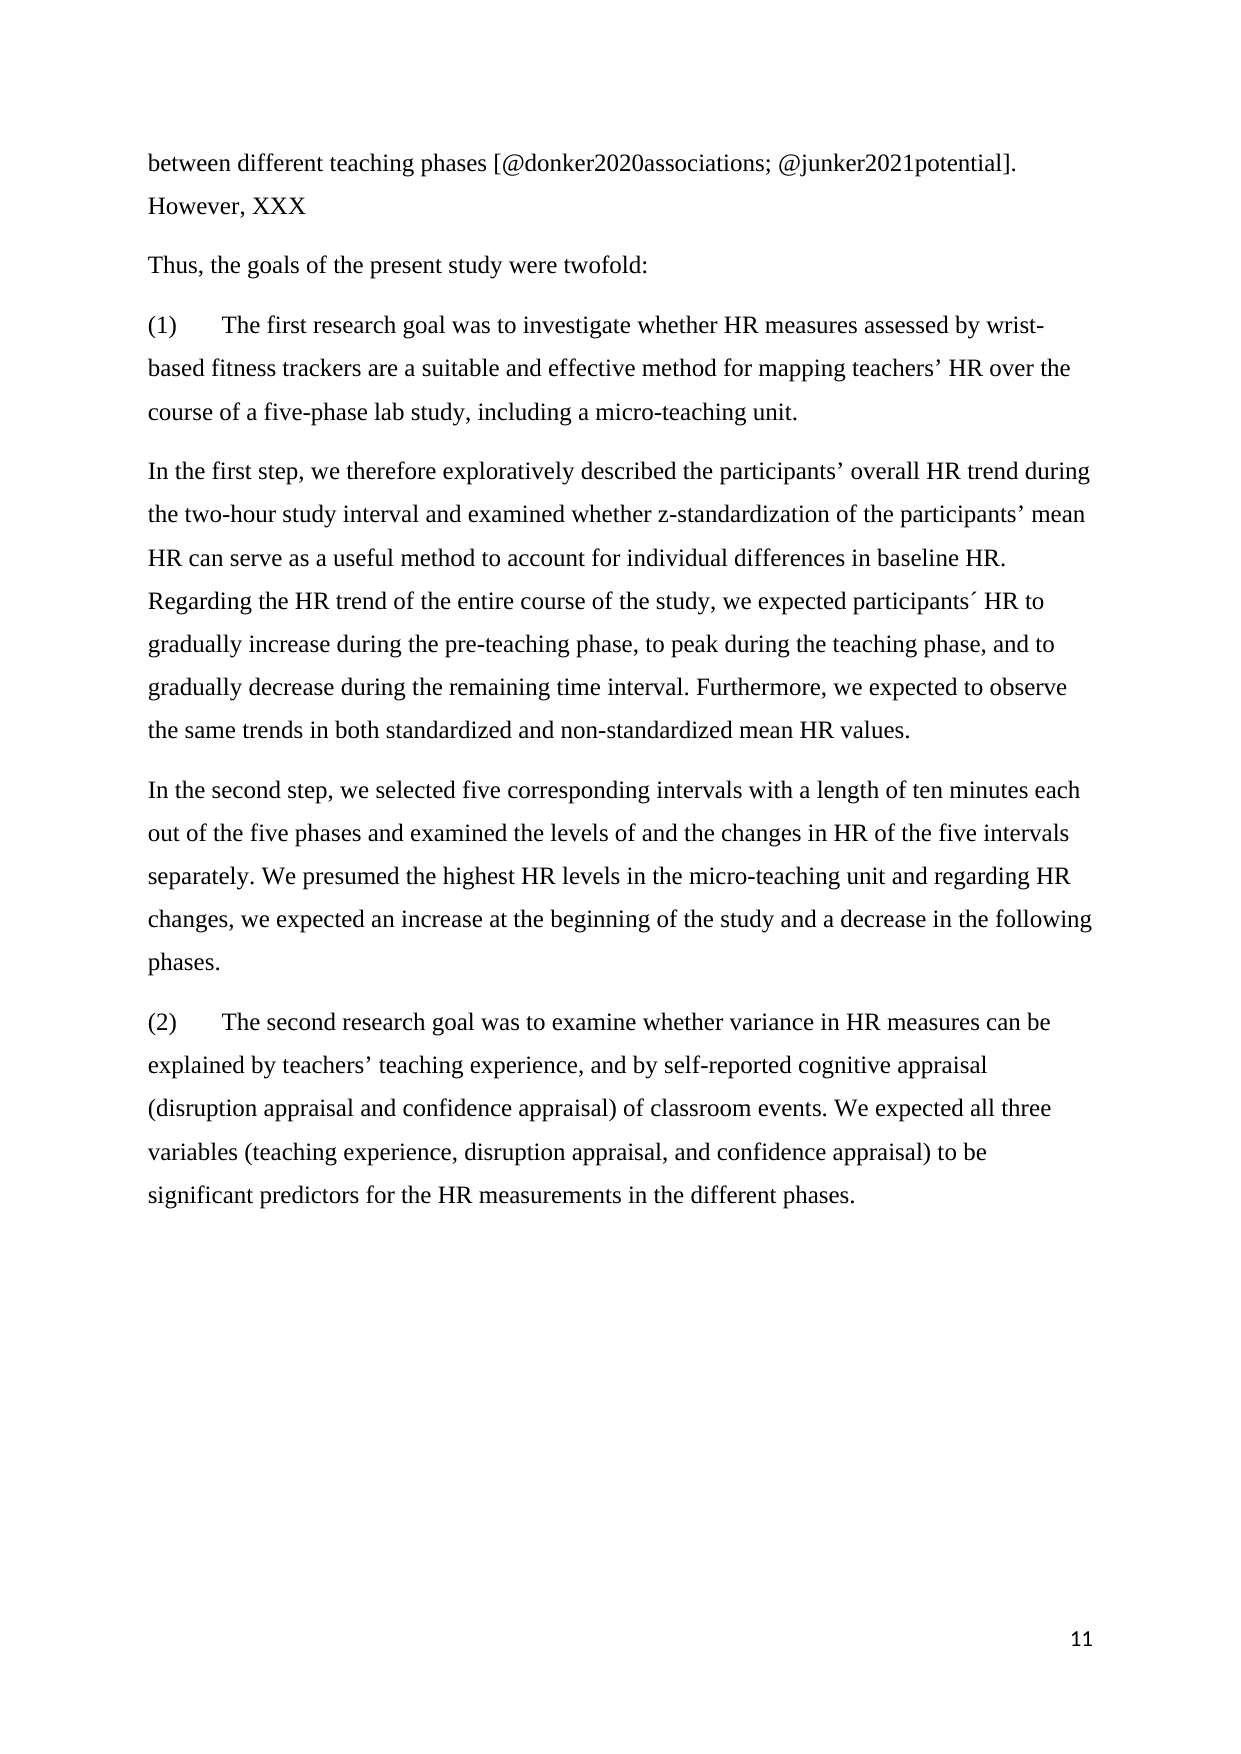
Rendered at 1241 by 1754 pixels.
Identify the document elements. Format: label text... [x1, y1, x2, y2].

text (1) The first research goal was to investigate whether HR measures assessed by wrist-based fitness trackers are a suitable and effective method for mapping teachers’ HR over the course of a five-phase lab study, including a micro-teaching unit. [148, 310, 1093, 425]
text In the first step, we therefore exploratively described the participants’ overall HR trend during the two-hour study interval and examined whether z-standardization of the participants’ mean HR can serve as a useful method to account for individual differences in baseline HR. Regarding the HR trend of the entire course of the study, we expected participants´ HR to gradually increase during the pre-teaching phase, to peak during the teaching phase, and to gradually decrease during the remaining time interval. Furthermore, we expected to observe the same trends in both standardized and non-standardized mean HR values. [148, 456, 1093, 744]
text In the second step, we selected five corresponding intervals with a length of ten minutes each out of the five phases and examined the levels of and the changes in HR of the five intervals separately. We presumed the highest HR levels in the micro-teaching unit and regarding HR changes, we expected an increase at the beginning of the study and a decrease in the following phases. [148, 775, 1093, 976]
text Thus, the goals of the present study were twofold: [148, 251, 1093, 279]
text (2) The second research goal was to examine whether variance in HR measures can be explained by teachers’ teaching experience, and by self-reported cognitive appraisal (disruption appraisal and confidence appraisal) of classroom events. We expected all three variables (teaching experience, disruption appraisal, and confidence appraisal) to be significant predictors for the HR measurements in the different phases. [148, 1007, 1093, 1208]
